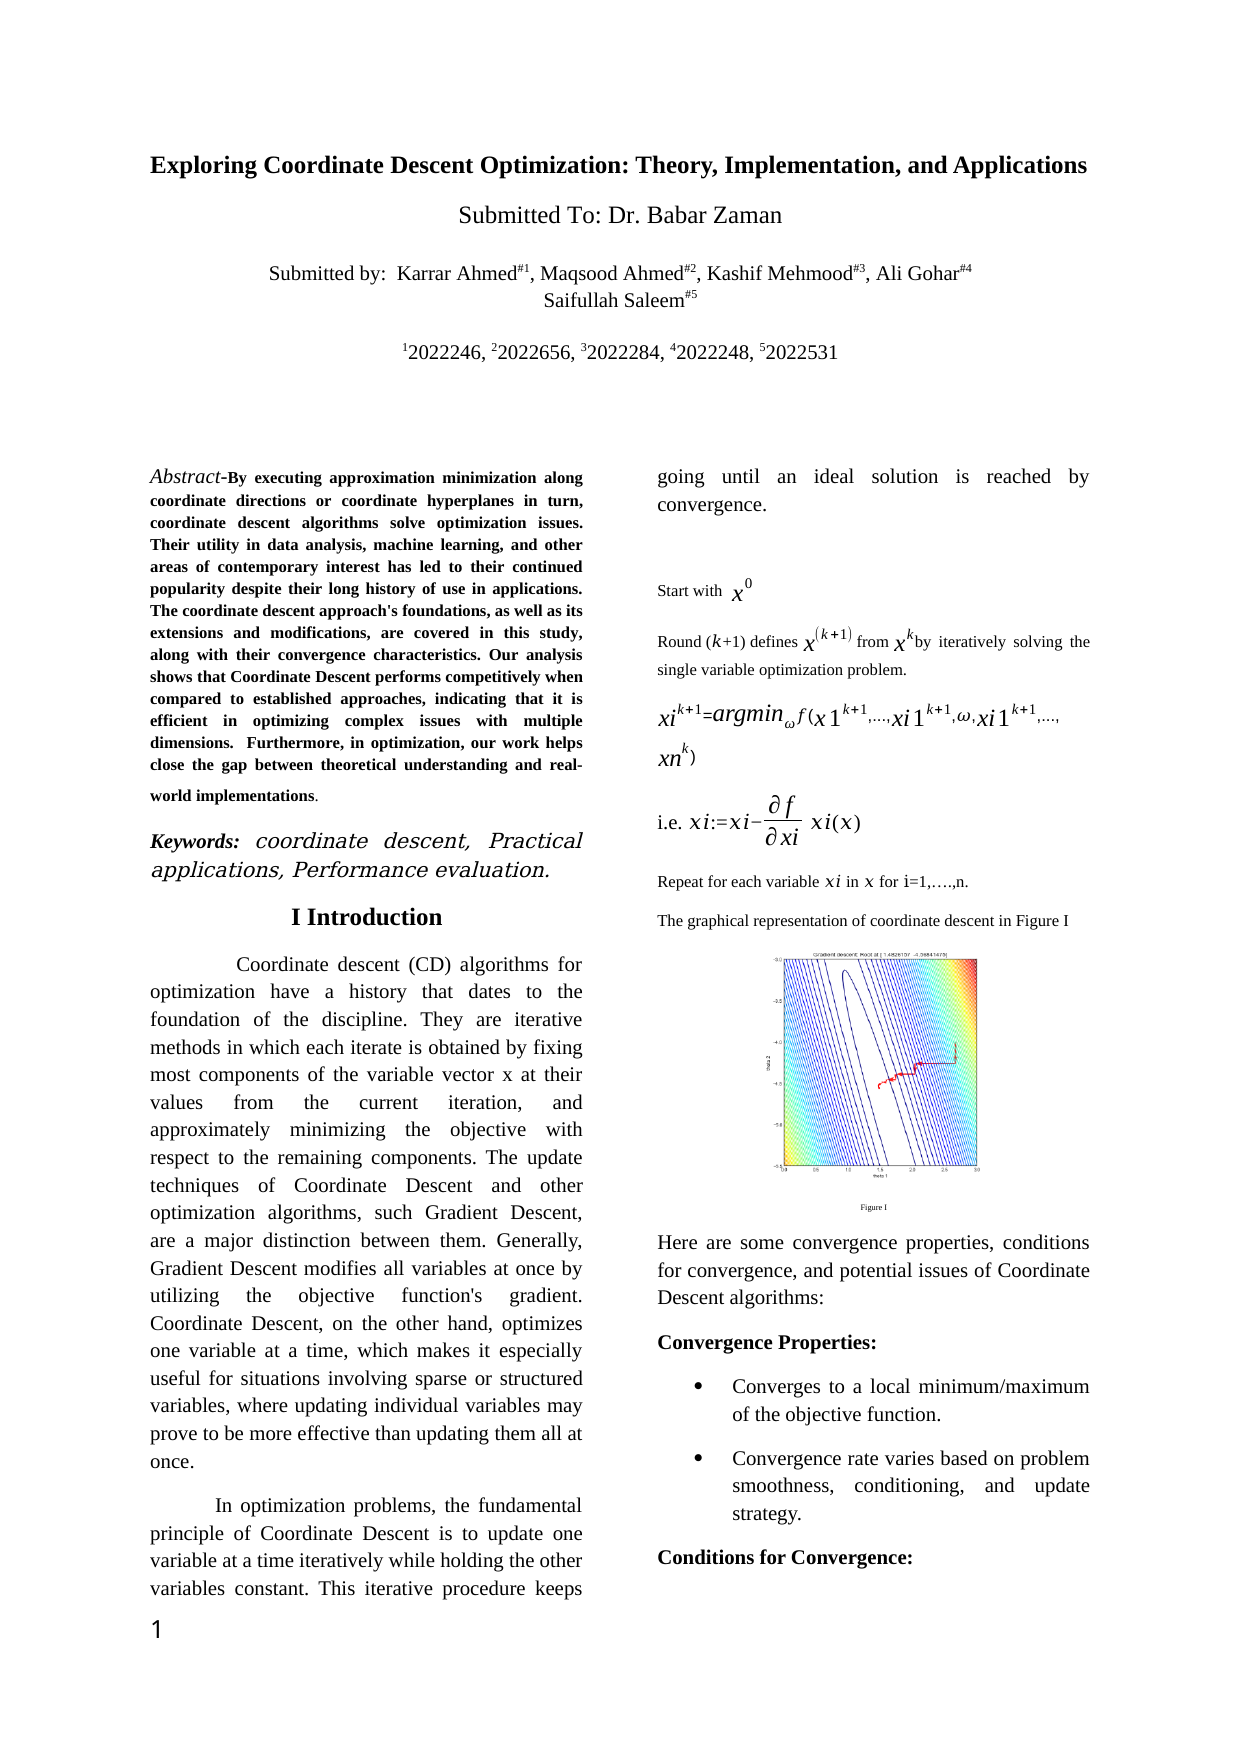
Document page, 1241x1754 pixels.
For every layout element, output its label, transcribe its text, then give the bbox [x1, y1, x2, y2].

text Repeat for each variable 𝑥𝑖 in 𝑥 for i=1,….,n. [657, 871, 1090, 891]
text Coordinate descent (CD) algorithms for optimization have a history that dates to the foundation of the discipline. They are iterative methods in which each iterate is obtained by fixing most components of the variable vector x at their values from the current iteration, and approximately minimizing the objective with respect to the remaining components. The update techniques of Coordinate Descent and other optimization algorithms, such Gradient Descent, are a major distinction between them. Generally, Gradient Descent modifies all variables at once by utilizing the objective function's gradient. Coordinate Descent, on the other hand, optimizes one variable at a time, which makes it especially useful for situations involving sparse or structured variables, where updating individual variables may prove to be more effective than updating them all at once. [150, 952, 583, 1473]
text Submitted To: Dr. Babar Zaman [150, 200, 1090, 228]
text 12022246, 22022656, 32022284, 42022248, 52022531 [150, 340, 1090, 364]
text Keywords: coordinate descent, Practical applications, Performance evaluation. [150, 828, 583, 882]
text Round (𝑘+1) defines from by iteratively solving the single variable optimization problem. [657, 625, 1090, 679]
text Conditions for Convergence: [657, 1545, 1090, 1569]
list Convergence rate varies based on problem smoothness, conditioning, and update strategy. [694, 1446, 1090, 1525]
text Here are some convergence properties, conditions for convergence, and potential issues of Coordinate Descent algorithms: [657, 1230, 1090, 1309]
text =𝑓(,...,,𝜔,,...,) [657, 698, 1090, 772]
text In optimization problems, the fundamental principle of Coordinate Descent is to update one variable at a time iteratively while holding the other variables constant. This iterative procedure keeps going until an ideal solution is reached by convergence. [657, 464, 1090, 516]
text Convergence Properties: [657, 1329, 1090, 1354]
text Abstract-By executing approximation minimization along coordinate directions or coordinate hyperplanes in turn, coordinate descent algorithms solve optimization issues. Their utility in data analysis, machine learning, and other areas of contemporary interest has led to their continued popularity despite their long history of use in applications. The coordinate descent approach's foundations, as well as its extensions and modifications, are covered in this study, along with their convergence characteristics. Our analysis shows that Coordinate Descent performs competitively when compared to established approaches, indicating that it is efficient in optimizing complex issues with multiple dimensions. Furthermore, in optimization, our work helps close the gap between theoretical understanding and real-world implementations. [150, 464, 583, 807]
text I Introduction [150, 902, 583, 931]
text Exploring Coordinate Descent Optimization: Theory, Implementation, and Applications [150, 150, 1090, 179]
text In optimization problems, the fundamental principle of Coordinate Descent is to update one variable at a time iteratively while holding the other variables constant. This iterative procedure keeps going until an ideal solution is reached by convergence. [150, 1493, 583, 1600]
text Saifullah Saleem#5 [150, 287, 1090, 312]
list Converges to a local minimum/maximum of the objective function. [694, 1374, 1090, 1426]
text The graphical representation of coordinate descent in Figure I [657, 911, 1090, 930]
text i.e. 𝑥𝑖:=𝑥𝑖− 𝑥𝑖(𝑥) [657, 792, 1090, 851]
text Start with [657, 574, 1090, 606]
picture [764, 949, 983, 1181]
text Submitted by: Karrar Ahmed#1, Maqsood Ahmed#2, Kashif Mehmood#3, Ali Gohar#4 [150, 261, 1090, 285]
